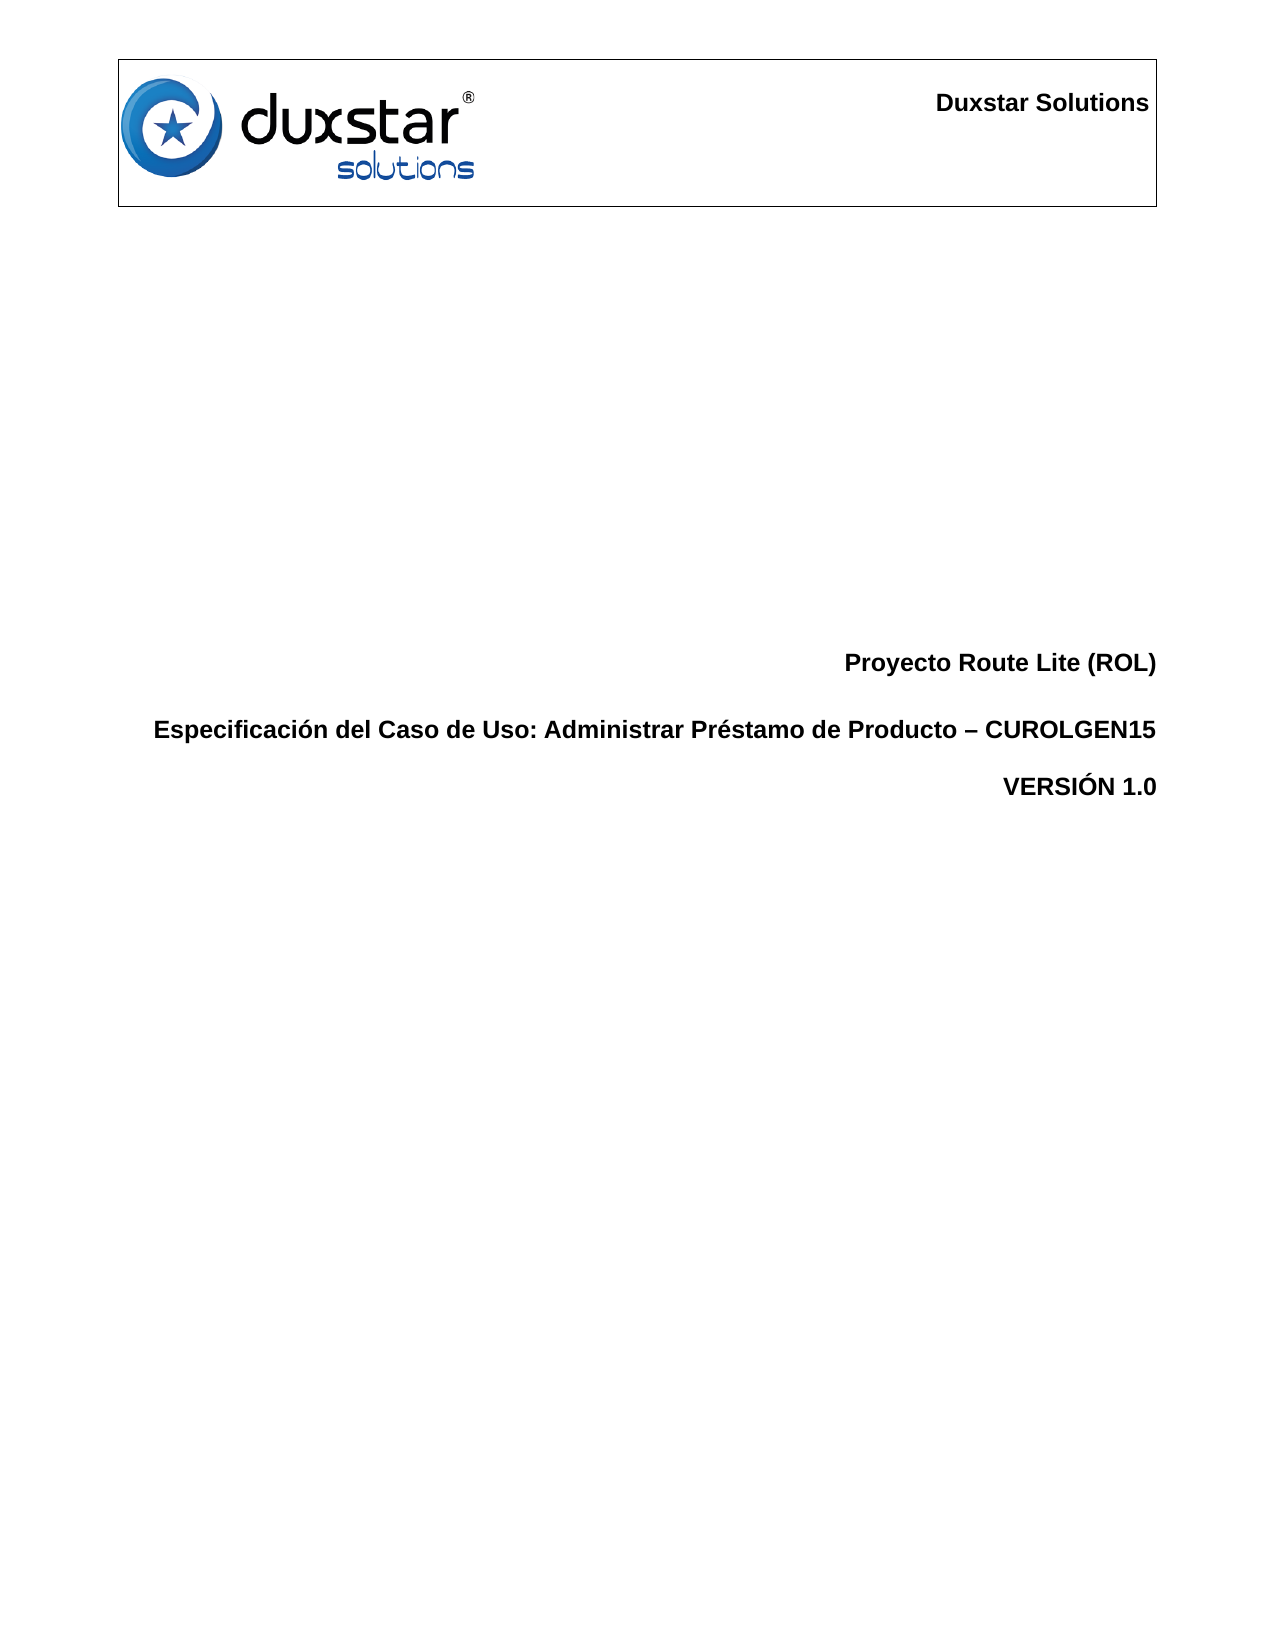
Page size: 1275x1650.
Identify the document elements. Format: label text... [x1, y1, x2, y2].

title Especificación del Caso de Uso: Administrar Préstamo de Producto – CUROLGEN15 [118, 714, 1157, 743]
title VERSIÓN 1.0 [118, 772, 1157, 801]
picture [120, 60, 475, 186]
text Proyecto Route Lite (ROL) [118, 647, 1157, 676]
